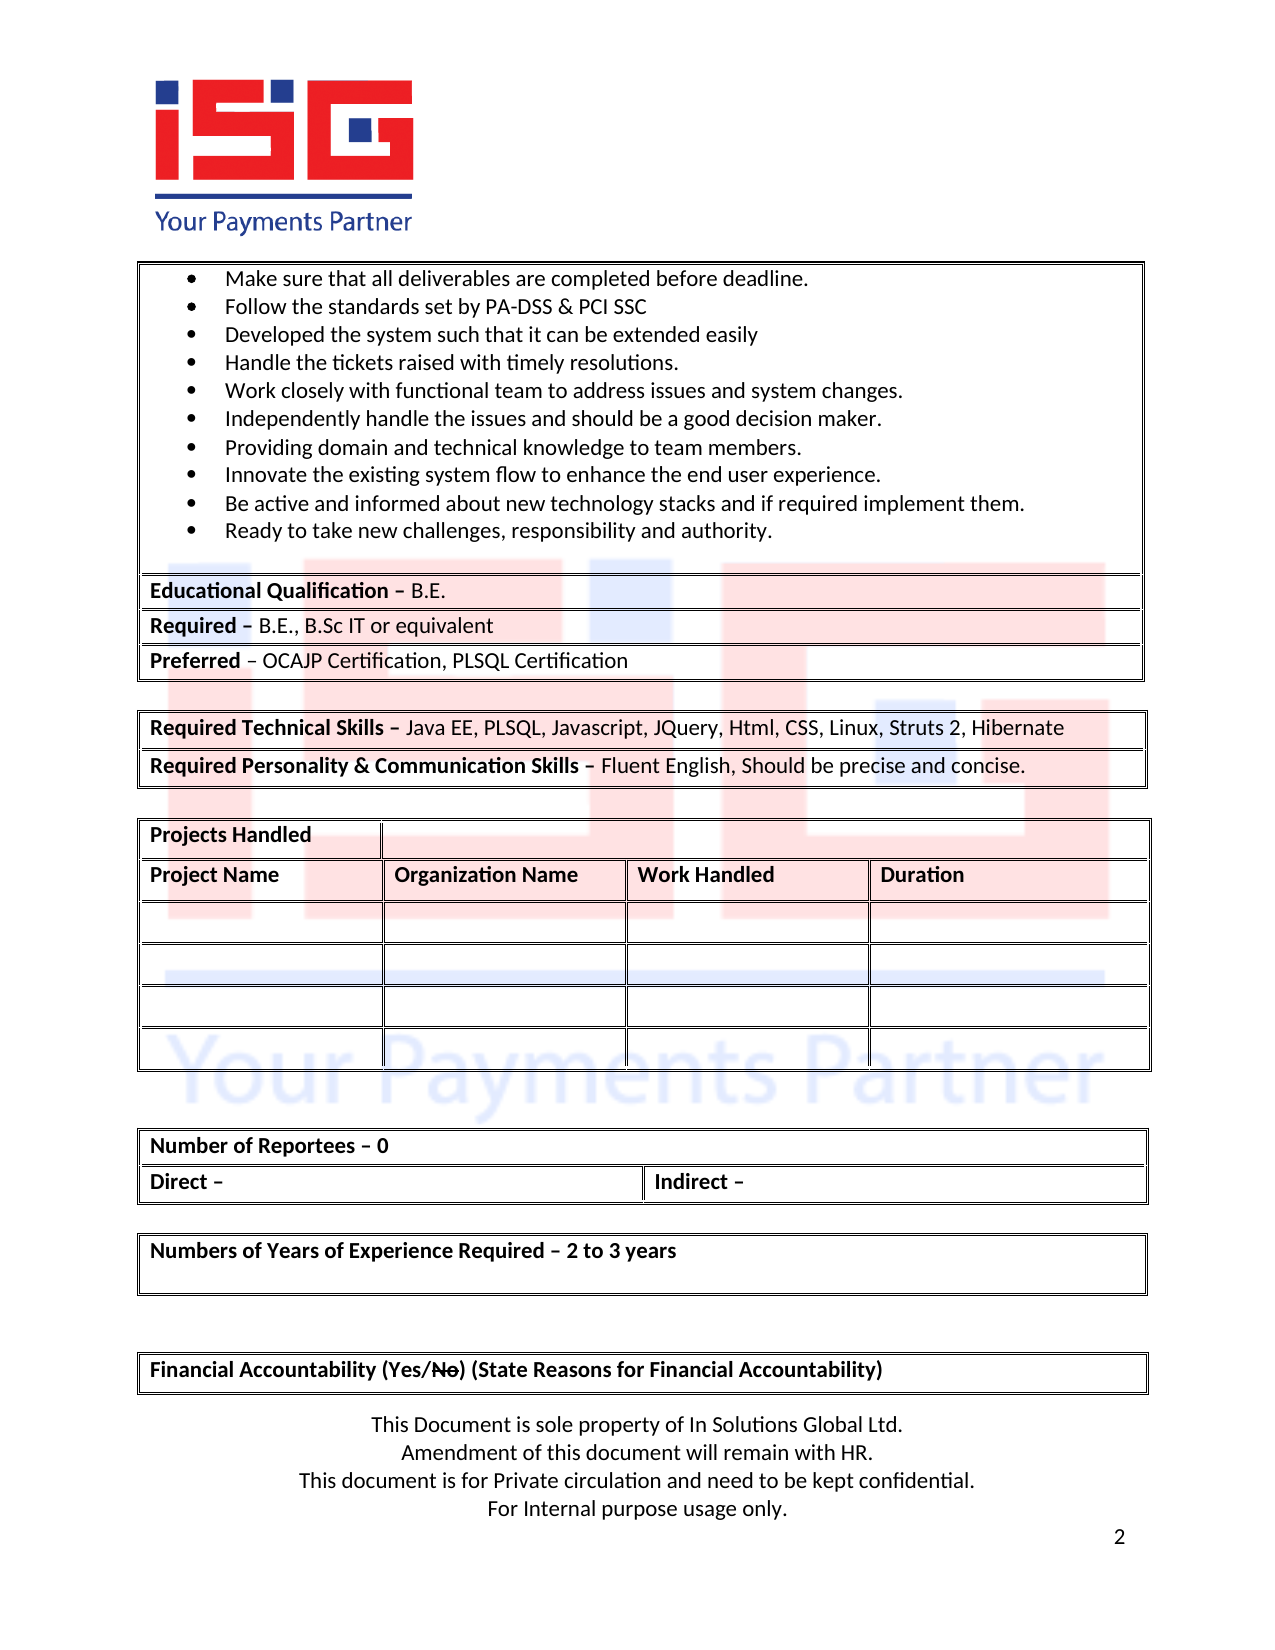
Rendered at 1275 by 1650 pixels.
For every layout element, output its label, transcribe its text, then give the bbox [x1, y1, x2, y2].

table_header Numbers of Years of Experience Required – 2 to 3 years [140, 1236, 1145, 1292]
picture [150, 75, 417, 237]
table_cell Indirect – [643, 1164, 1148, 1202]
table_cell [628, 945, 868, 984]
table_header Required Technical Skills – Java EE, PLSQL, Javascript, JQuery, Html, CSS, Linux, Struts 2, Hibernate [140, 713, 1145, 748]
table_cell [869, 984, 1151, 1026]
table_cell [385, 903, 625, 942]
table_cell [139, 984, 383, 1026]
table_cell [385, 945, 625, 984]
table_header Number of Reportees – 0 [140, 1131, 1146, 1164]
table_cell Required – B.E., B.Sc IT or equivalent [139, 608, 1143, 643]
table_cell Work Handled [628, 861, 868, 900]
table_cell [871, 942, 1149, 984]
table_cell [140, 900, 382, 942]
table_header Projects Handled [140, 819, 382, 857]
table_cell [628, 903, 868, 942]
table_cell [140, 942, 382, 984]
table_cell Project Name [140, 858, 382, 900]
table_cell [139, 1026, 383, 1068]
table_cell Organization Name [385, 861, 625, 900]
table_cell Preferred – OCAJP Certification, PLSQL Certification [139, 643, 1143, 679]
table_cell Direct – [139, 1164, 643, 1202]
table_cell [871, 900, 1149, 942]
table_cell Duration [871, 858, 1149, 900]
table_cell [385, 987, 625, 1026]
table_cell [869, 1026, 1151, 1068]
table_header Financial Accountability (Yes/No) (State Reasons for Financial Accountability) [140, 1355, 1146, 1392]
table_cell [383, 1029, 626, 1068]
table_cell Educational Qualification – B.E. [140, 573, 1142, 608]
table_cell [626, 1029, 869, 1068]
table_cell [628, 987, 868, 1026]
table_header [382, 821, 1149, 857]
table_cell Required Personality & Communication Skills – Fluent English, Should be precise and concise. [139, 748, 1146, 786]
